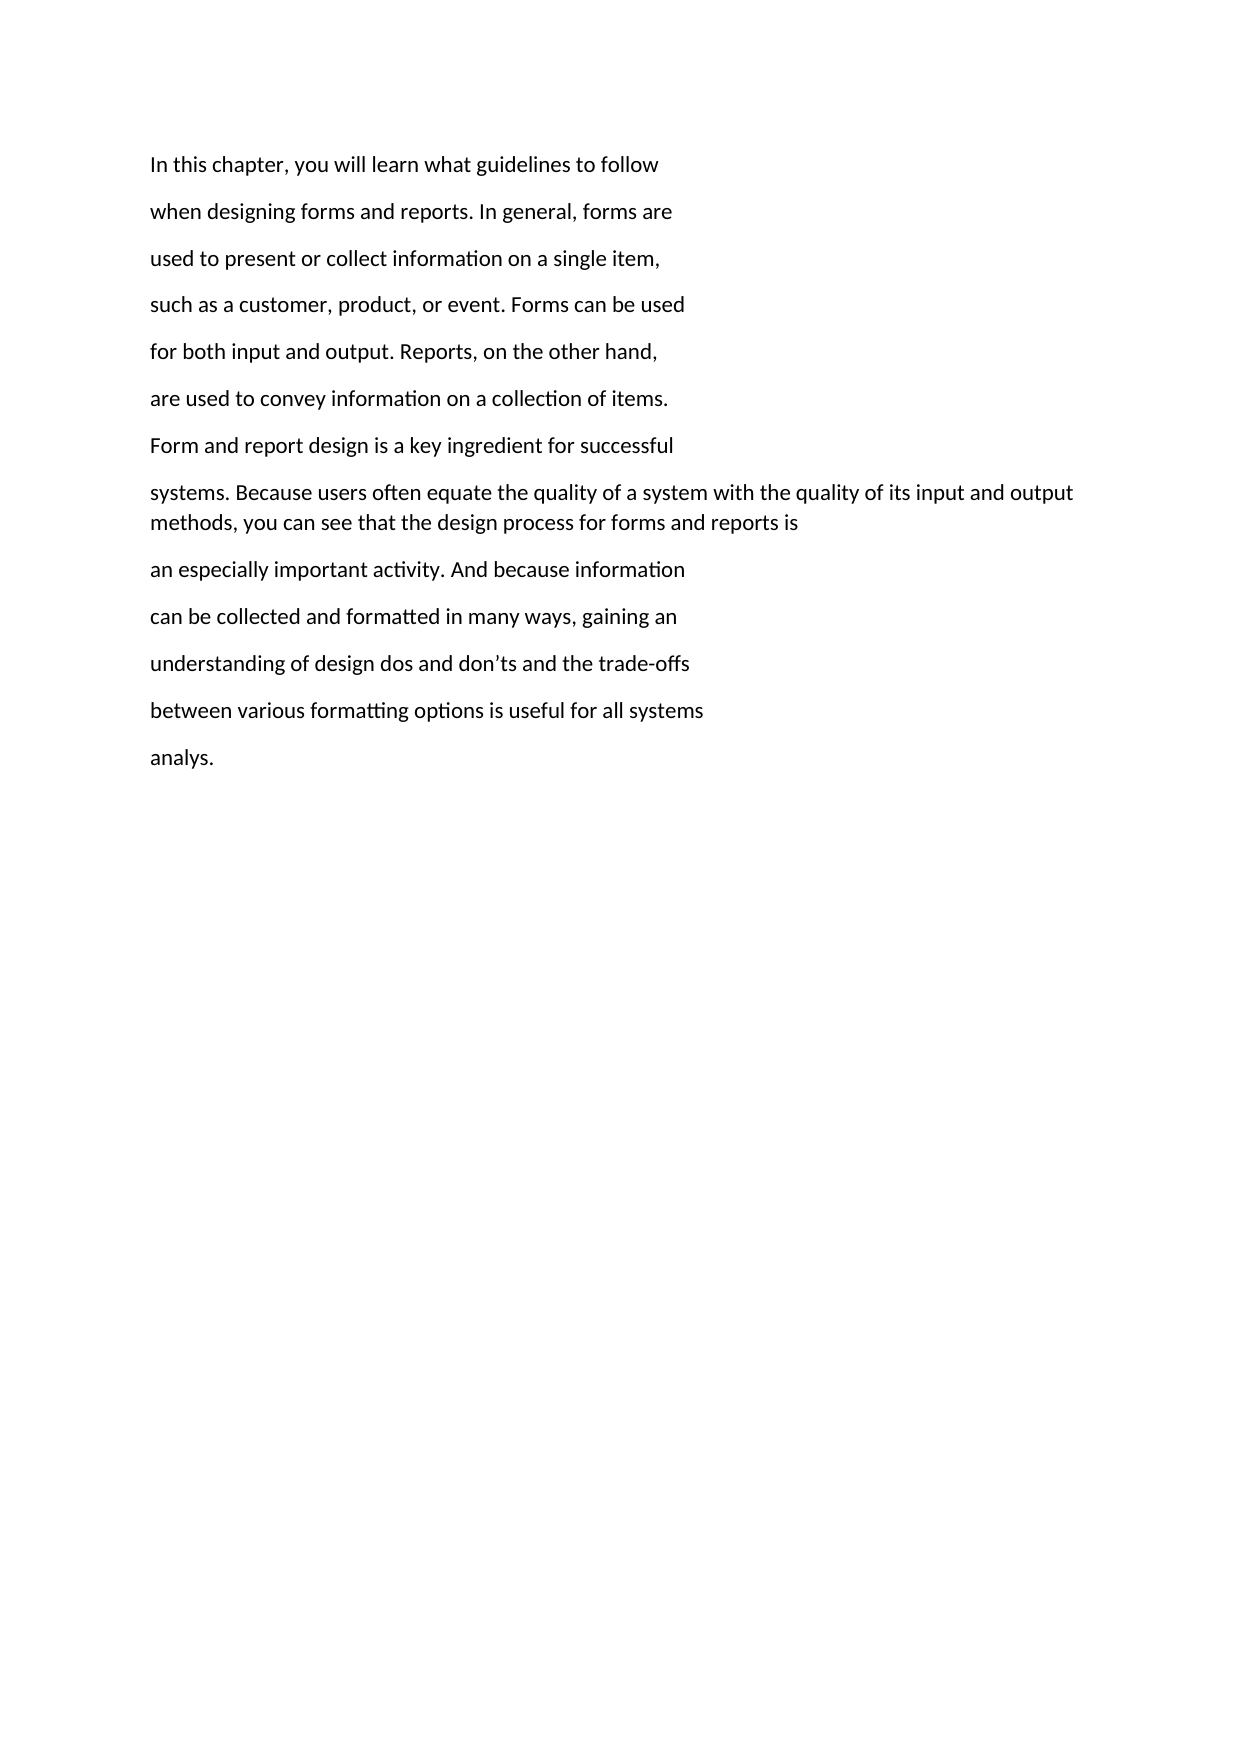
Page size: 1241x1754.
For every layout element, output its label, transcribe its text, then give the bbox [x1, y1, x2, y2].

text can be collected and formatted in many ways, gaining an [150, 602, 1090, 630]
text for both input and output. Reports, on the other hand, [150, 337, 1090, 366]
text understanding of design dos and don’ts and the trade-offs [150, 649, 1090, 677]
text In this chapter, you will learn what guidelines to follow [150, 150, 1090, 178]
text systems. Because users often equate the quality of a system with the quality of its input and output methods, you can see that the design process for forms and reports is [150, 478, 1090, 536]
text Form and report design is a key ingredient for successful [150, 431, 1090, 459]
text such as a customer, product, or event. Forms can be used [150, 291, 1090, 319]
text between various formatting options is useful for all systems [150, 696, 1090, 724]
text used to present or collect information on a single item, [150, 244, 1090, 272]
text are used to convey information on a collection of items. [150, 384, 1090, 412]
text analys. [150, 743, 1090, 771]
text when designing forms and reports. In general, forms are [150, 197, 1090, 225]
text an especially important activity. And because information [150, 555, 1090, 583]
